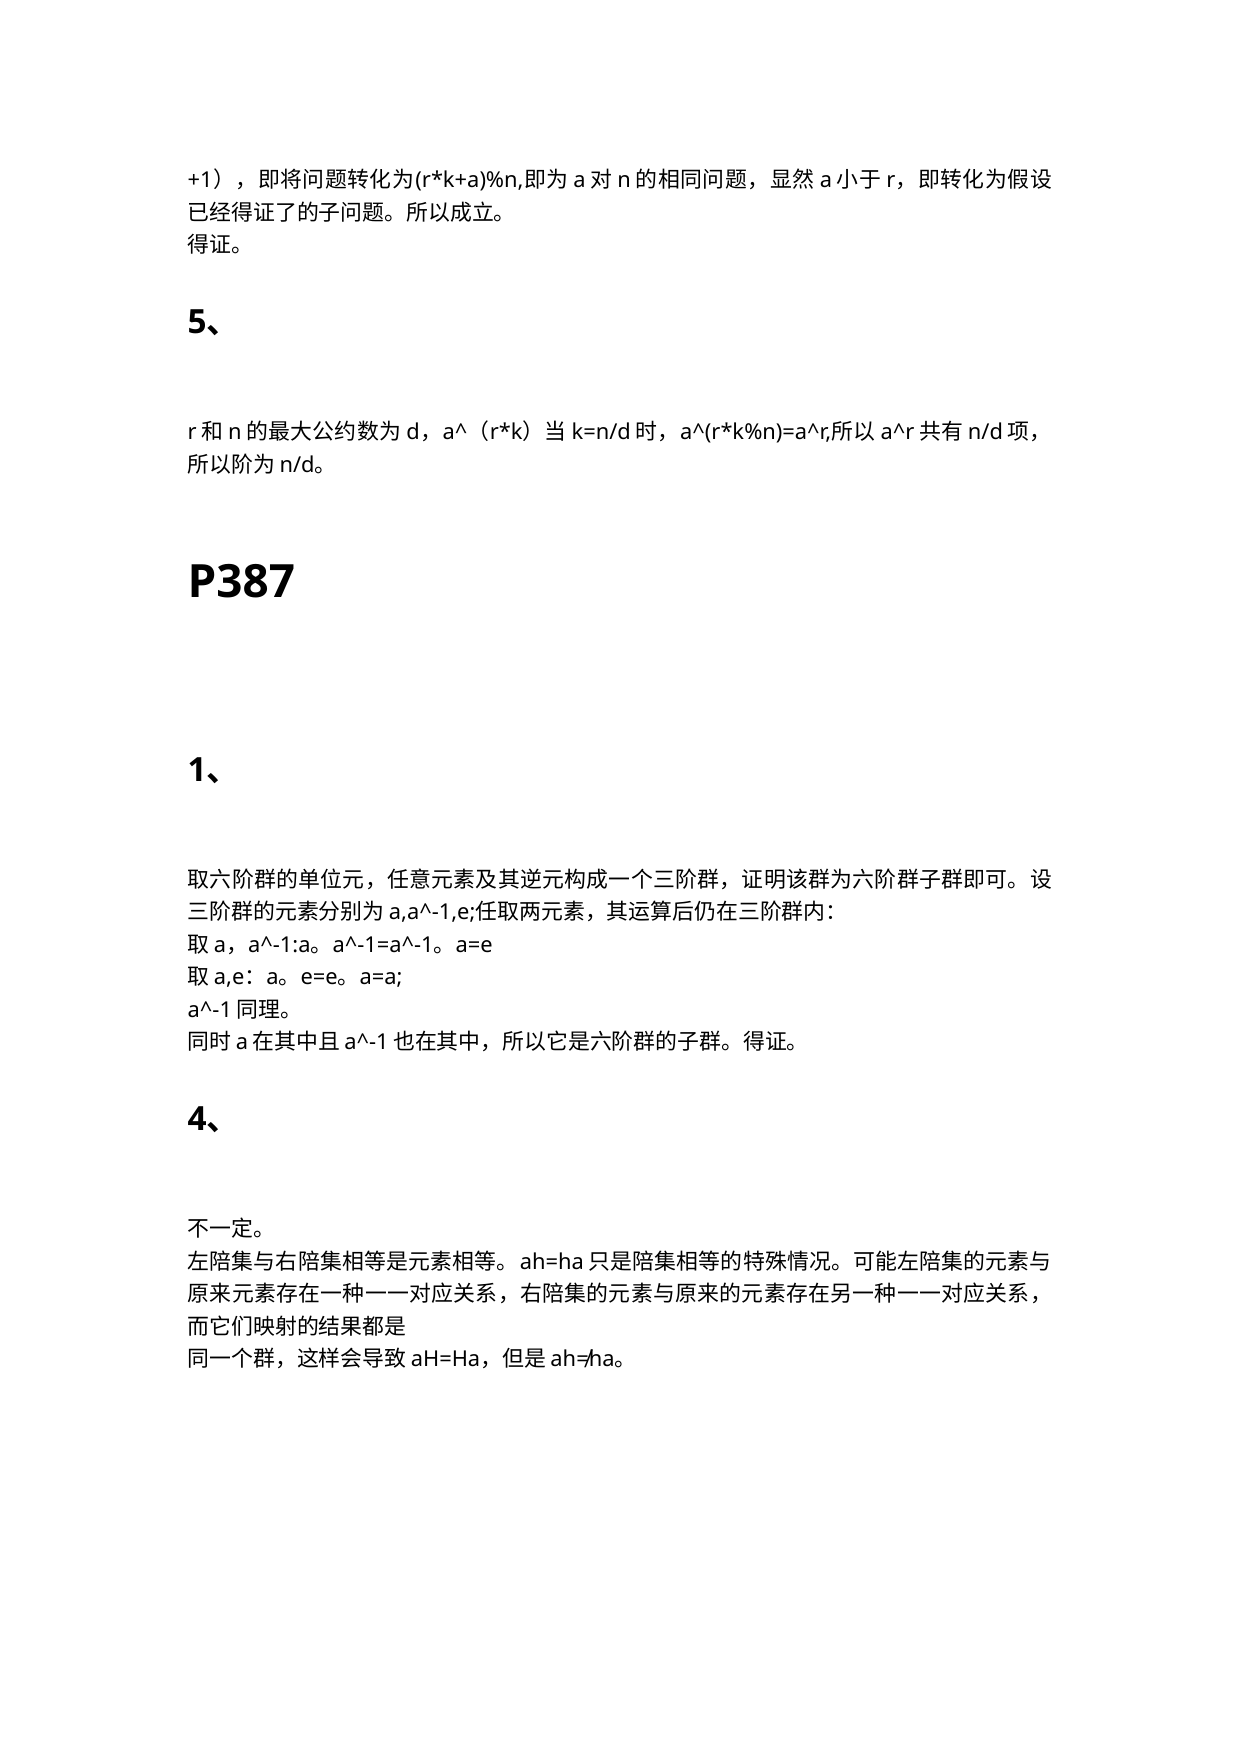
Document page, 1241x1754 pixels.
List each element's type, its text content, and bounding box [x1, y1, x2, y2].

text a^-1同理。 [187, 992, 1053, 1024]
text 不一定。 [187, 1211, 1053, 1243]
subtitle 1、 [187, 734, 1053, 799]
subtitle P387 [187, 547, 1053, 612]
text 得证。 [187, 227, 1053, 259]
text 取a，a^-1:a。a^-1=a^-1。a=e [187, 927, 1053, 959]
subtitle 4、 [187, 1084, 1053, 1149]
text 左陪集与右陪集相等是元素相等。ah=ha只是陪集相等的特殊情况。可能左陪集的元素与原来元素存在一种一一对应关系，右陪集的元素与原来的元素存在另一种一一对应关系，而它们映射的结果都是 [187, 1243, 1053, 1341]
subtitle 5、 [187, 287, 1053, 352]
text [187, 162, 1053, 227]
text 取a,e：a。e=e。a=a; [187, 959, 1053, 992]
text r和n的最大公约数为d，a^（r*k）当k=n/d时，a^(r*k%n)=a^r,所以a^r共有n/d项，所以阶为n/d。 [187, 414, 1053, 479]
text 同一个群，这样会导致aH=Ha，但是ah≠ha。 [187, 1341, 1053, 1373]
text 取六阶群的单位元，任意元素及其逆元构成一个三阶群，证明该群为六阶群子群即可。设三阶群的元素分别为a,a^-1,e;任取两元素，其运算后仍在三阶群内： [187, 862, 1053, 927]
text 同时a在其中且a^-1也在其中，所以它是六阶群的子群。得证。 [187, 1024, 1053, 1057]
